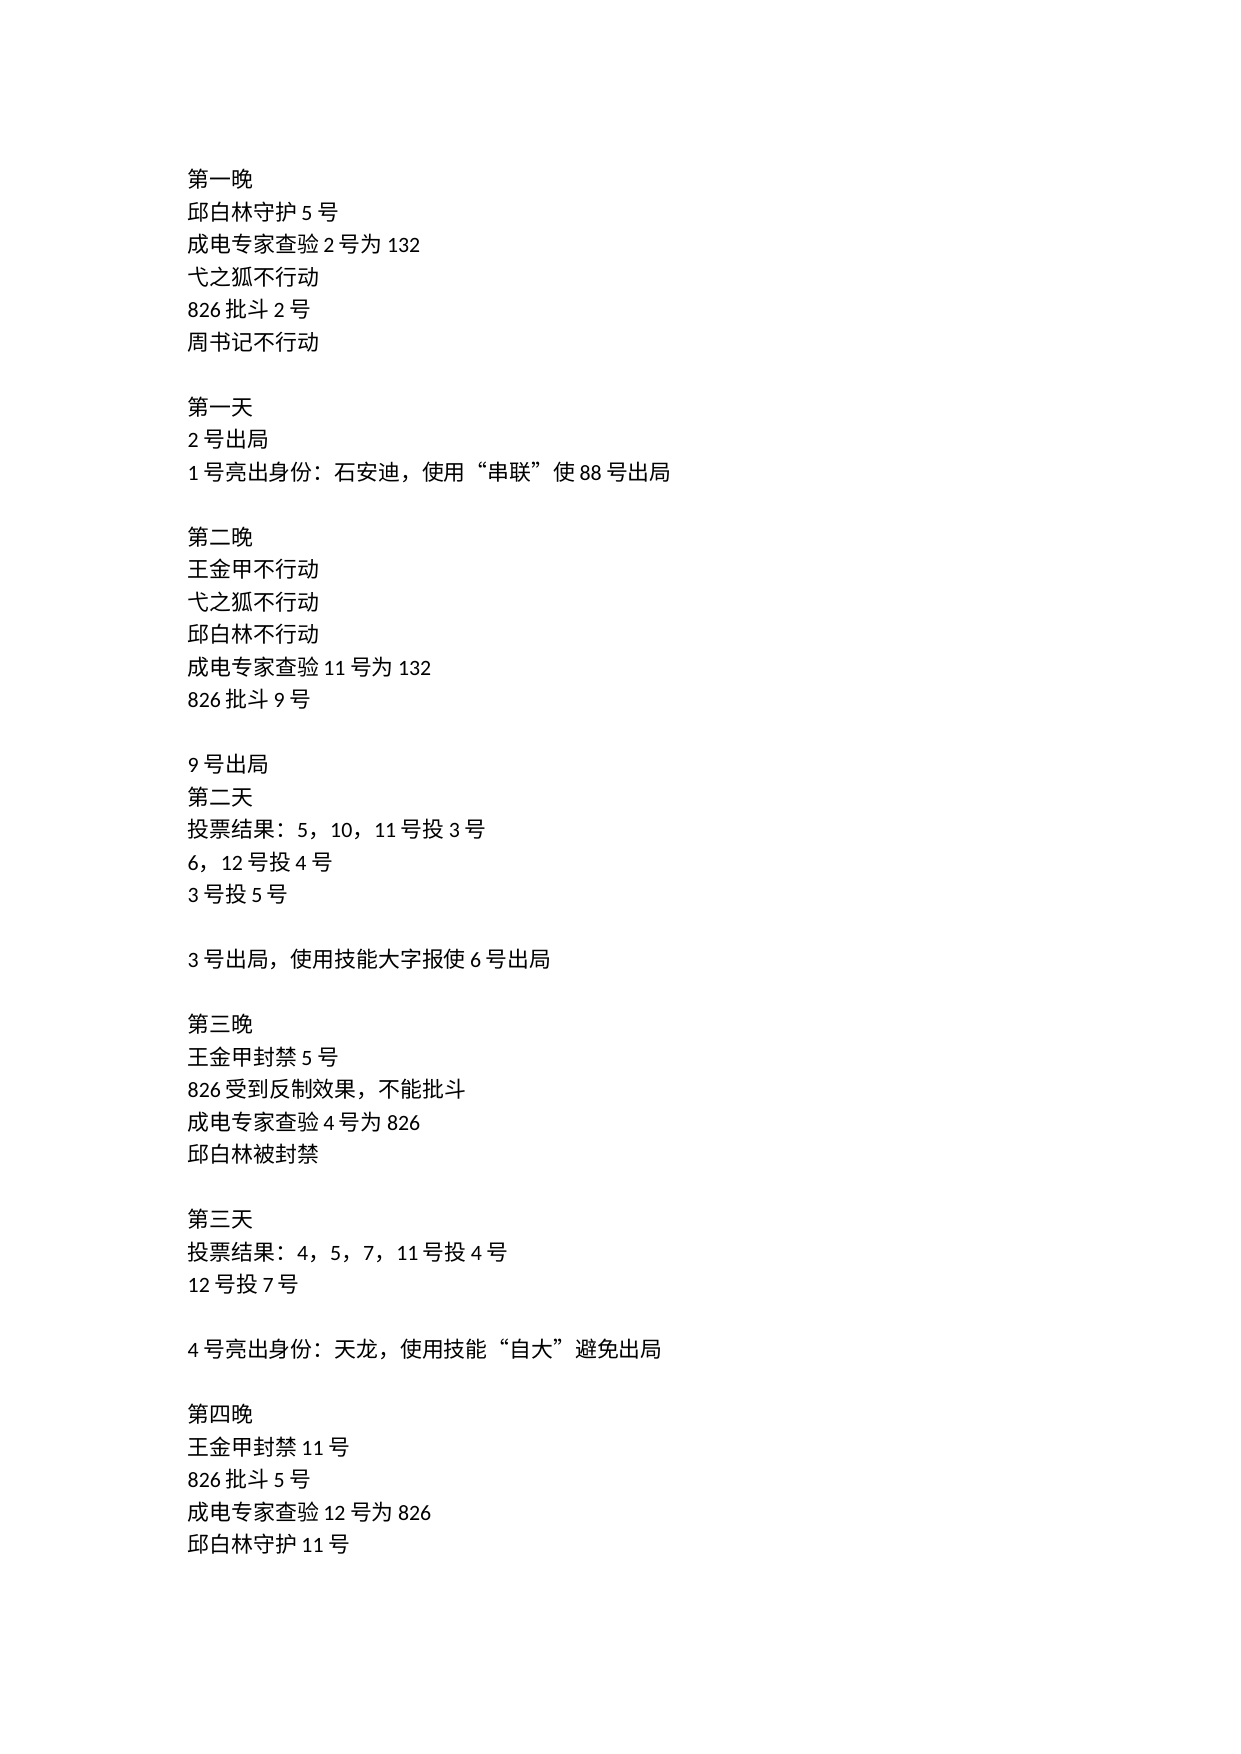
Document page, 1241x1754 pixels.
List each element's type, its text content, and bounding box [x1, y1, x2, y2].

text 9号出局 [187, 747, 1053, 779]
text 第三天 [187, 1202, 1053, 1234]
text 826批斗5号 [187, 1462, 1053, 1494]
text 3号出局，使用技能大字报使6号出局 [187, 942, 1053, 974]
text 弋之狐不行动 [187, 584, 1053, 617]
text 6，12号投4号 [187, 844, 1053, 877]
text 周书记不行动 [187, 324, 1053, 357]
text 第一天 [187, 389, 1053, 422]
text 第三晚 [187, 1007, 1053, 1039]
text 王金甲封禁5号 [187, 1039, 1053, 1072]
text 第二晚 [187, 519, 1053, 552]
text 2号出局 [187, 422, 1053, 454]
text 投票结果：4，5，7，11号投4号 [187, 1234, 1053, 1267]
text 第二天 [187, 779, 1053, 812]
text 邱白林守护5号 [187, 194, 1053, 227]
text 826批斗2号 [187, 292, 1053, 324]
text 成电专家查验11号为132 [187, 649, 1053, 682]
text 王金甲不行动 [187, 552, 1053, 584]
text 4号亮出身份：天龙，使用技能“自大”避免出局 [187, 1332, 1053, 1364]
text 邱白林不行动 [187, 617, 1053, 649]
text 成电专家查验4号为826 [187, 1104, 1053, 1137]
text 826批斗9号 [187, 682, 1053, 714]
text 投票结果：5，10，11号投3号 [187, 812, 1053, 844]
text 成电专家查验2号为132 [187, 227, 1053, 259]
text 成电专家查验12号为826 [187, 1494, 1053, 1527]
text 826受到反制效果，不能批斗 [187, 1072, 1053, 1104]
text 邱白林守护11号 [187, 1527, 1053, 1559]
text 1号亮出身份：石安迪，使用“串联”使88号出局 [187, 454, 1053, 487]
text 邱白林被封禁 [187, 1137, 1053, 1169]
text 3号投5号 [187, 877, 1053, 909]
text 弋之狐不行动 [187, 259, 1053, 292]
text 12号投7号 [187, 1267, 1053, 1299]
text 第一晚 [187, 162, 1053, 194]
text 第四晚 [187, 1397, 1053, 1429]
text 王金甲封禁11号 [187, 1429, 1053, 1462]
